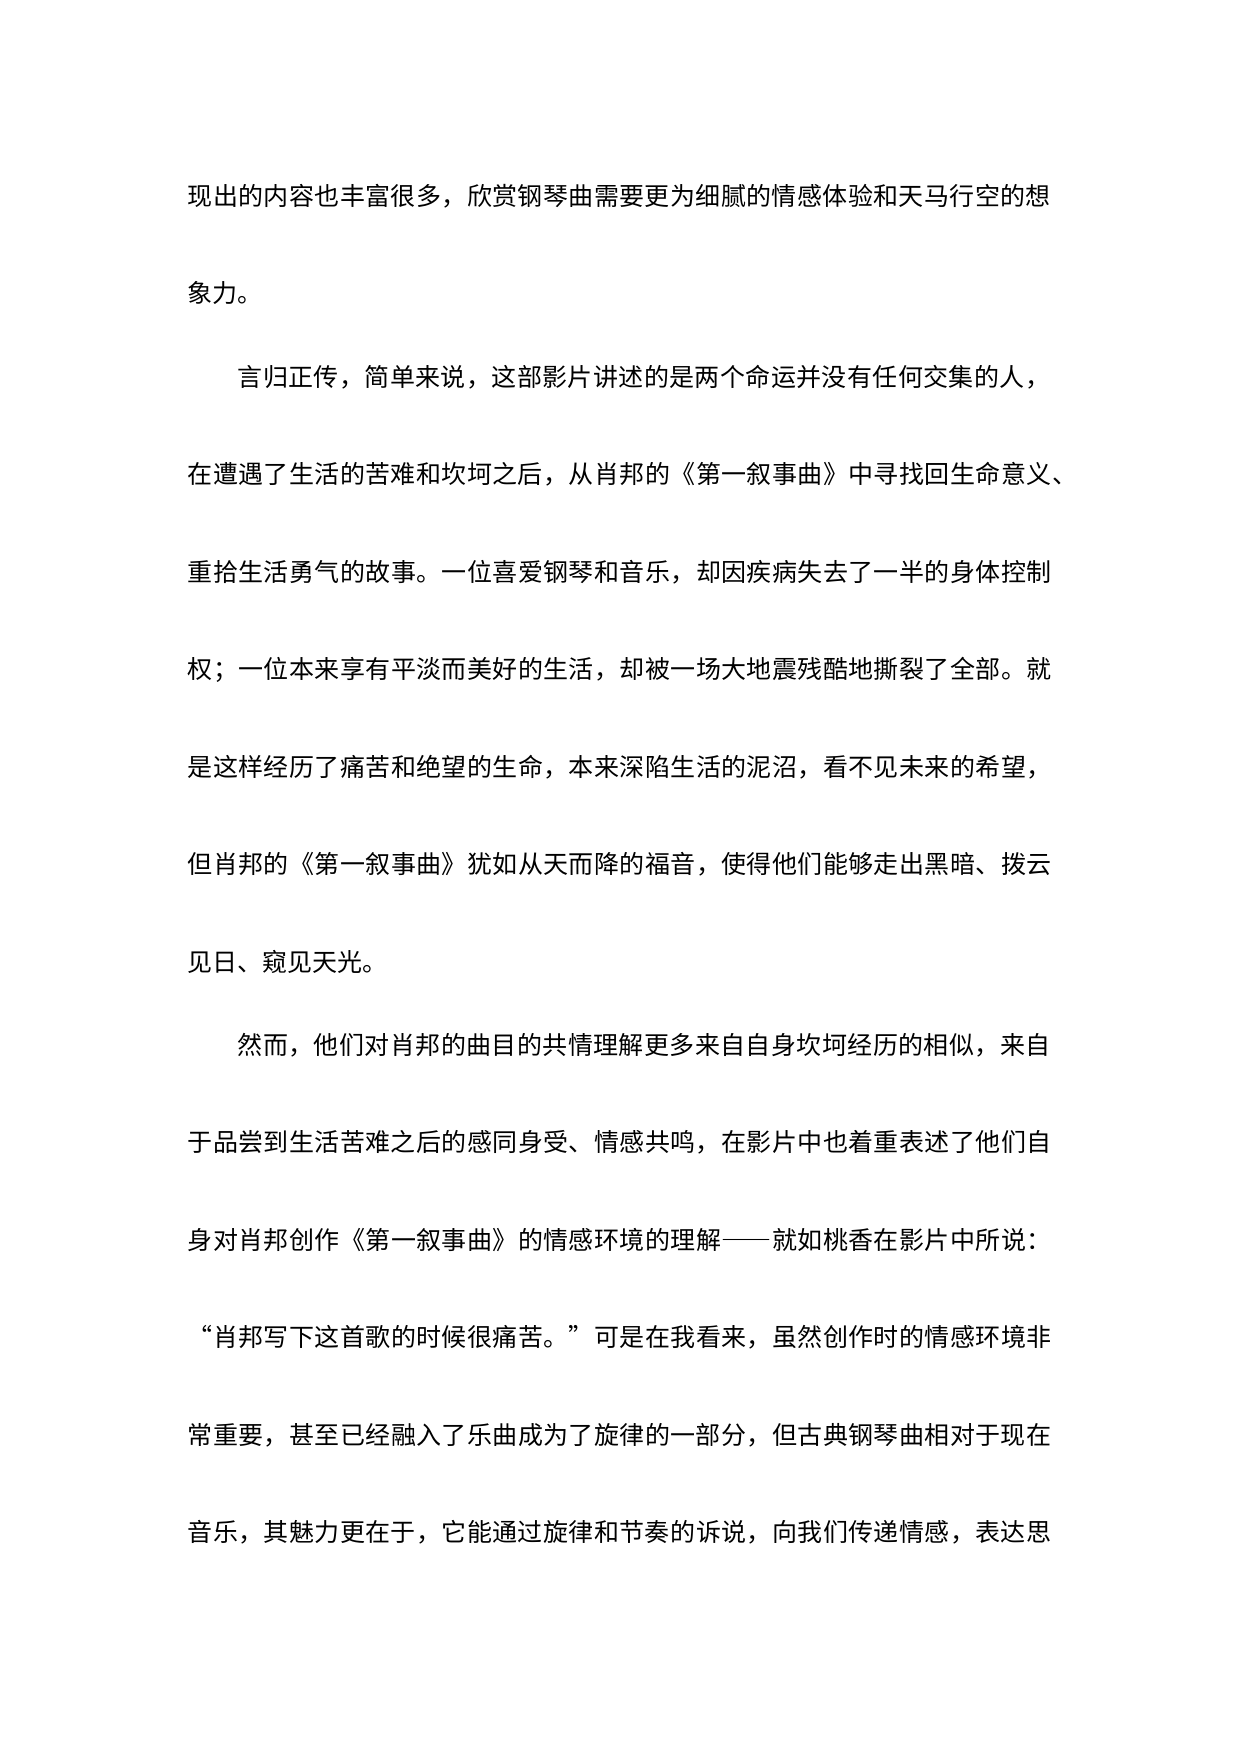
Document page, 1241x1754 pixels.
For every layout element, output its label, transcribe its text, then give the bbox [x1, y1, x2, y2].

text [187, 1011, 1053, 1563]
text 言归正传，简单来说，这部影片讲述的是两个命运并没有任何交集的人，在遭遇了生活的苦难和坎坷之后，从肖邦的《第一叙事曲》中寻找回生命意义、重拾生活勇气的故事。一位喜爱钢琴和音乐，却因疾病失去了一半的身体控制权；一位本来享有平淡而美好的生活，却被一场大地震残酷地撕裂了全部。就是这样经历了痛苦和绝望的生命，本来深陷生活的泥沼，看不见未来的希望，但肖邦的《第一叙事曲》犹如从天而降的福音，使得他们能够走出黑暗、拨云见日、窥见天光。 [187, 343, 1053, 993]
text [187, 162, 1053, 324]
